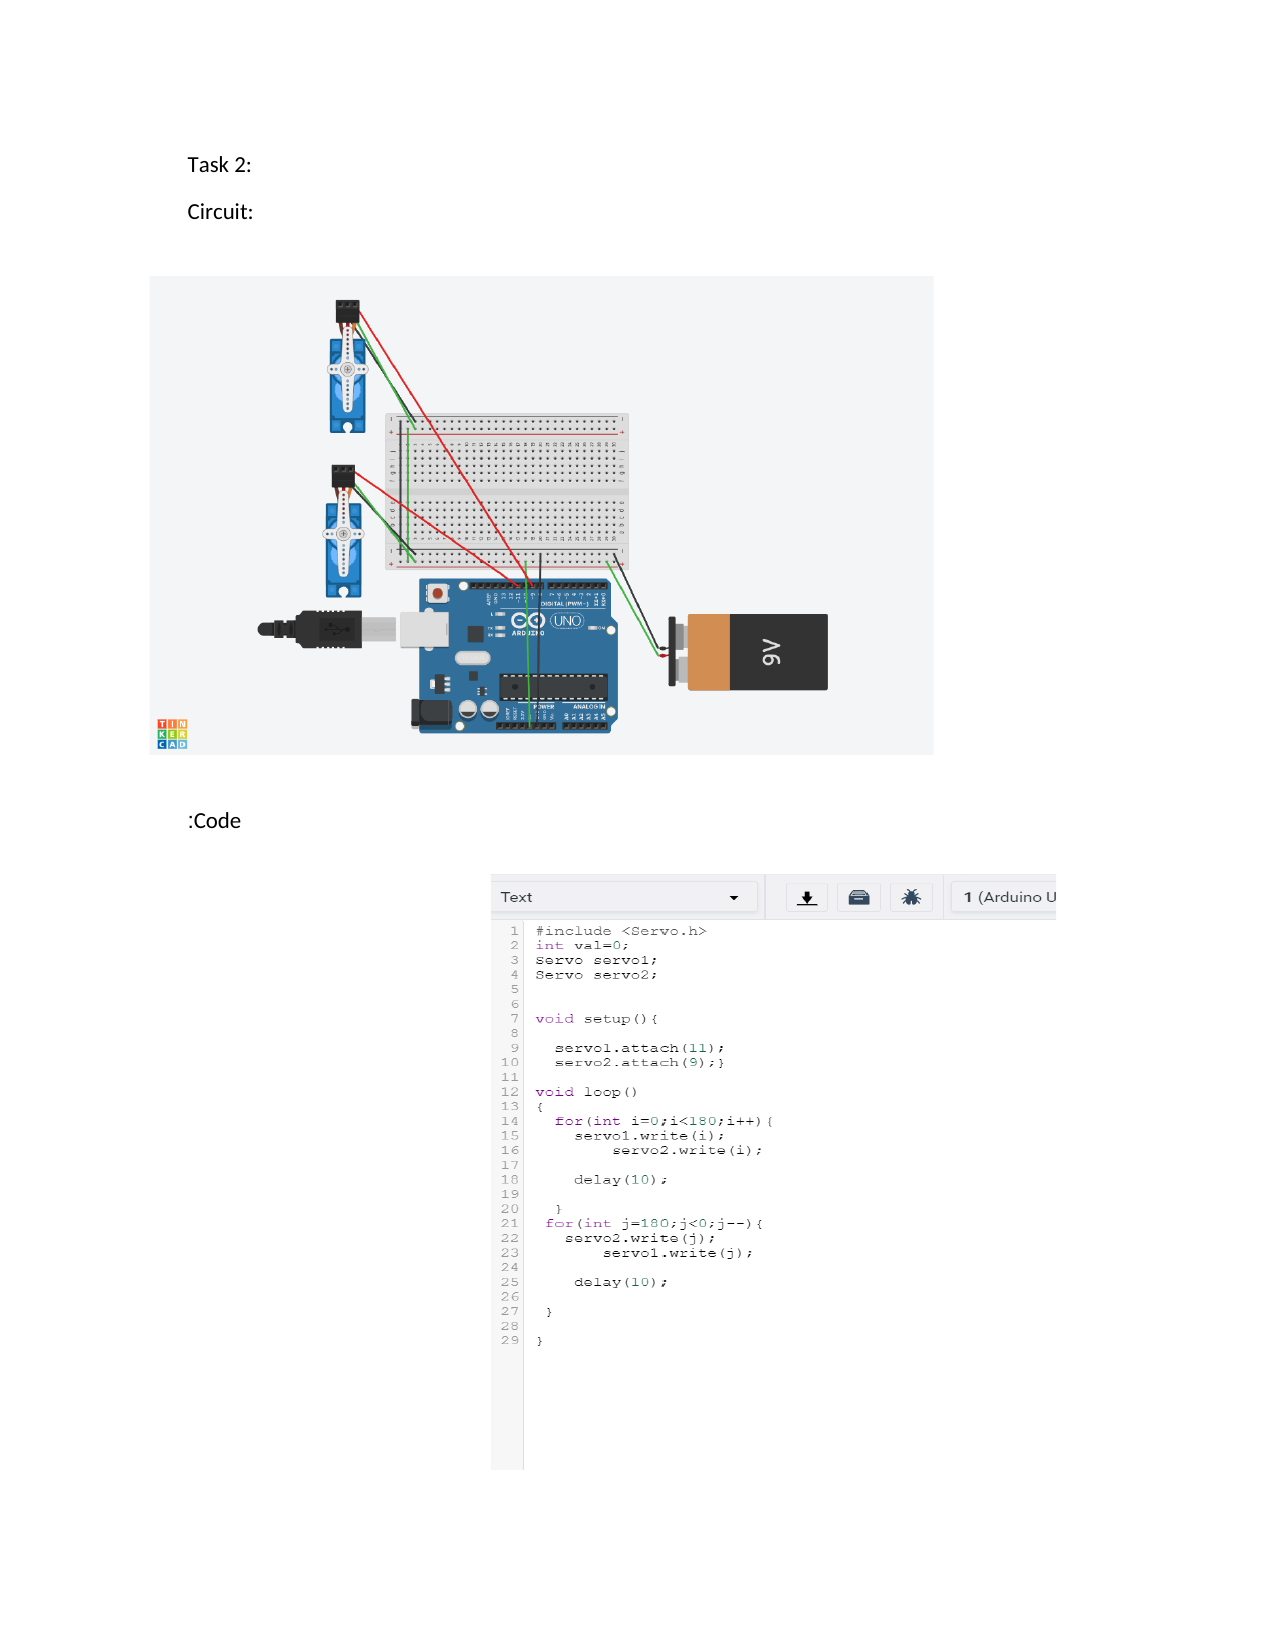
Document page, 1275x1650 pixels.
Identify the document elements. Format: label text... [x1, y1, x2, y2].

text Circuit: [187, 197, 1087, 225]
text Code: [187, 806, 1087, 834]
picture [149, 276, 933, 755]
picture [490, 874, 1057, 1470]
text Task 2: [187, 150, 1087, 178]
